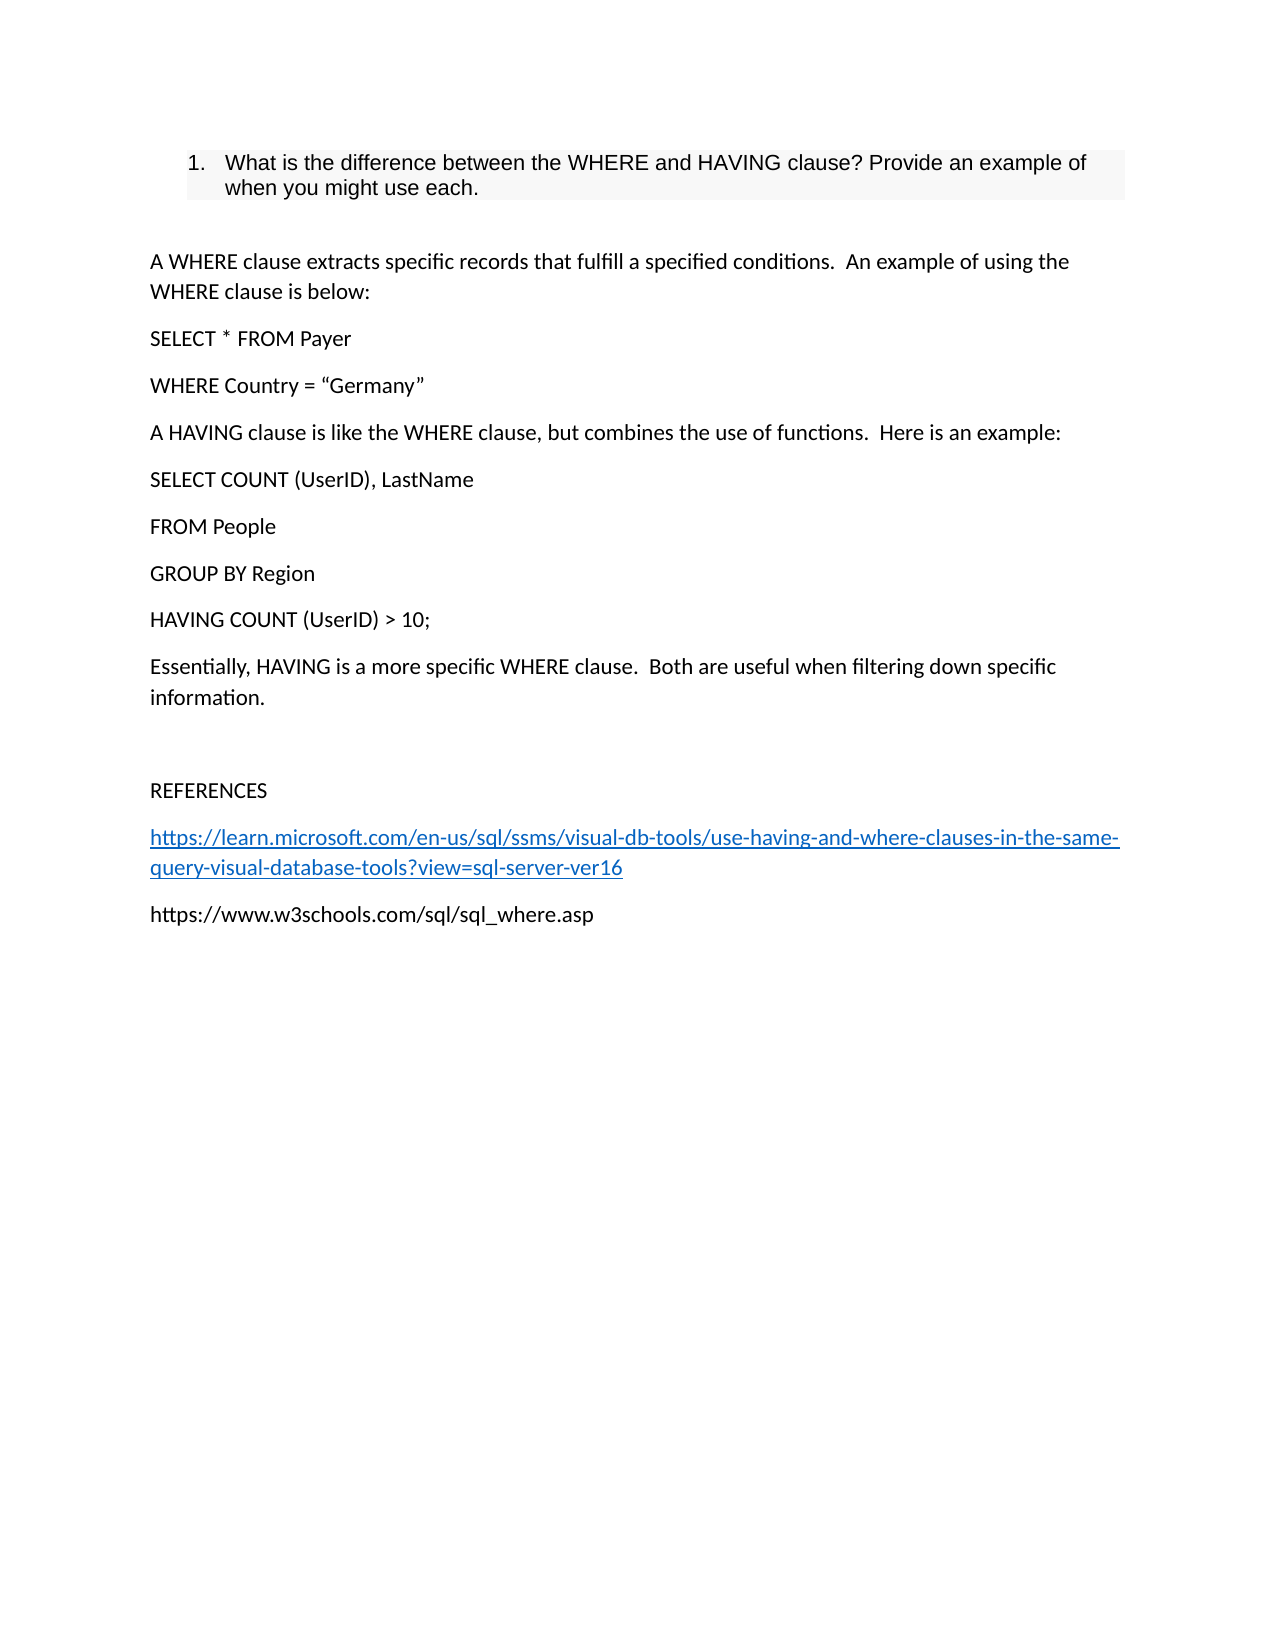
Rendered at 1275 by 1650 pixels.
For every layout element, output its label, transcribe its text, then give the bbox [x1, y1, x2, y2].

text A WHERE clause extracts specific records that fulfill a specified conditions. An example of using the WHERE clause is below: [150, 247, 1125, 306]
text HAVING COUNT (UserID) > 10; [150, 606, 1125, 634]
text https://learn.microsoft.com/en-us/sql/ssms/visual-db-tools/use-having-and-where-clauses-in-the-same-query-visual-database-tools?view=sql-server-ver16 [150, 823, 1125, 882]
list What is the difference between the WHERE and HAVING clause? Provide an example of when you might use each. [187, 150, 1125, 200]
text https://www.w3schools.com/sql/sql_where.asp [150, 900, 1125, 928]
text SELECT * FROM Payer [150, 324, 1125, 352]
text REFERENCES [150, 776, 1125, 804]
text A HAVING clause is like the WHERE clause, but combines the use of functions. Here is an example: [150, 418, 1125, 446]
text WHERE Country = “Germany” [150, 371, 1125, 399]
text Essentially, HAVING is a more specific WHERE clause. Both are useful when filtering down specific information. [150, 652, 1125, 711]
text SELECT COUNT (UserID), LastName [150, 465, 1125, 493]
text FROM People [150, 512, 1125, 540]
text GROUP BY Region [150, 559, 1125, 587]
